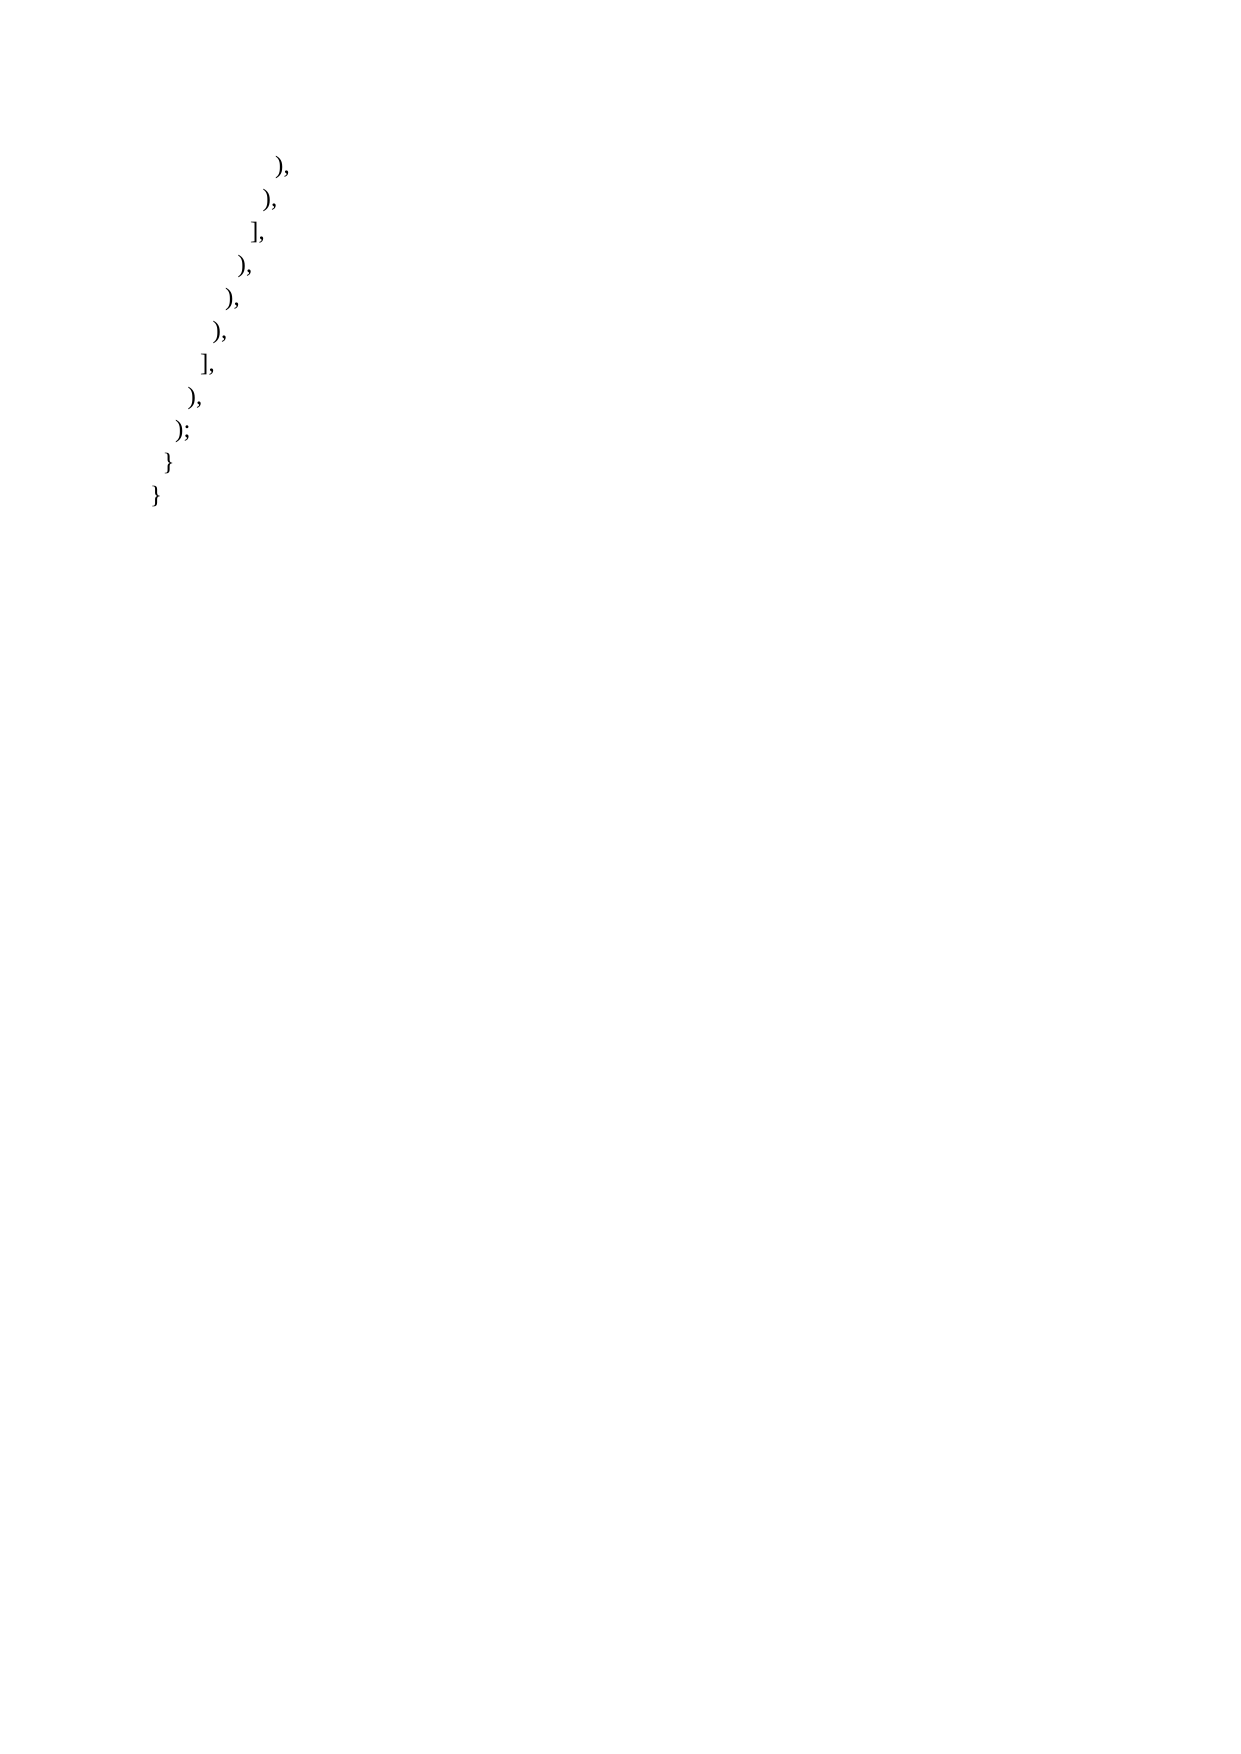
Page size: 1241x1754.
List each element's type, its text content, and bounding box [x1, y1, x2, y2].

text ), [150, 315, 1090, 344]
text } [150, 447, 1090, 476]
text ), [150, 249, 1090, 278]
text ), [150, 381, 1090, 410]
text ], [150, 348, 1090, 377]
text ), [150, 183, 1090, 212]
text } [150, 480, 1090, 509]
text ], [150, 216, 1090, 245]
text ); [150, 414, 1090, 443]
text ), [150, 282, 1090, 311]
text ), [150, 150, 1090, 179]
